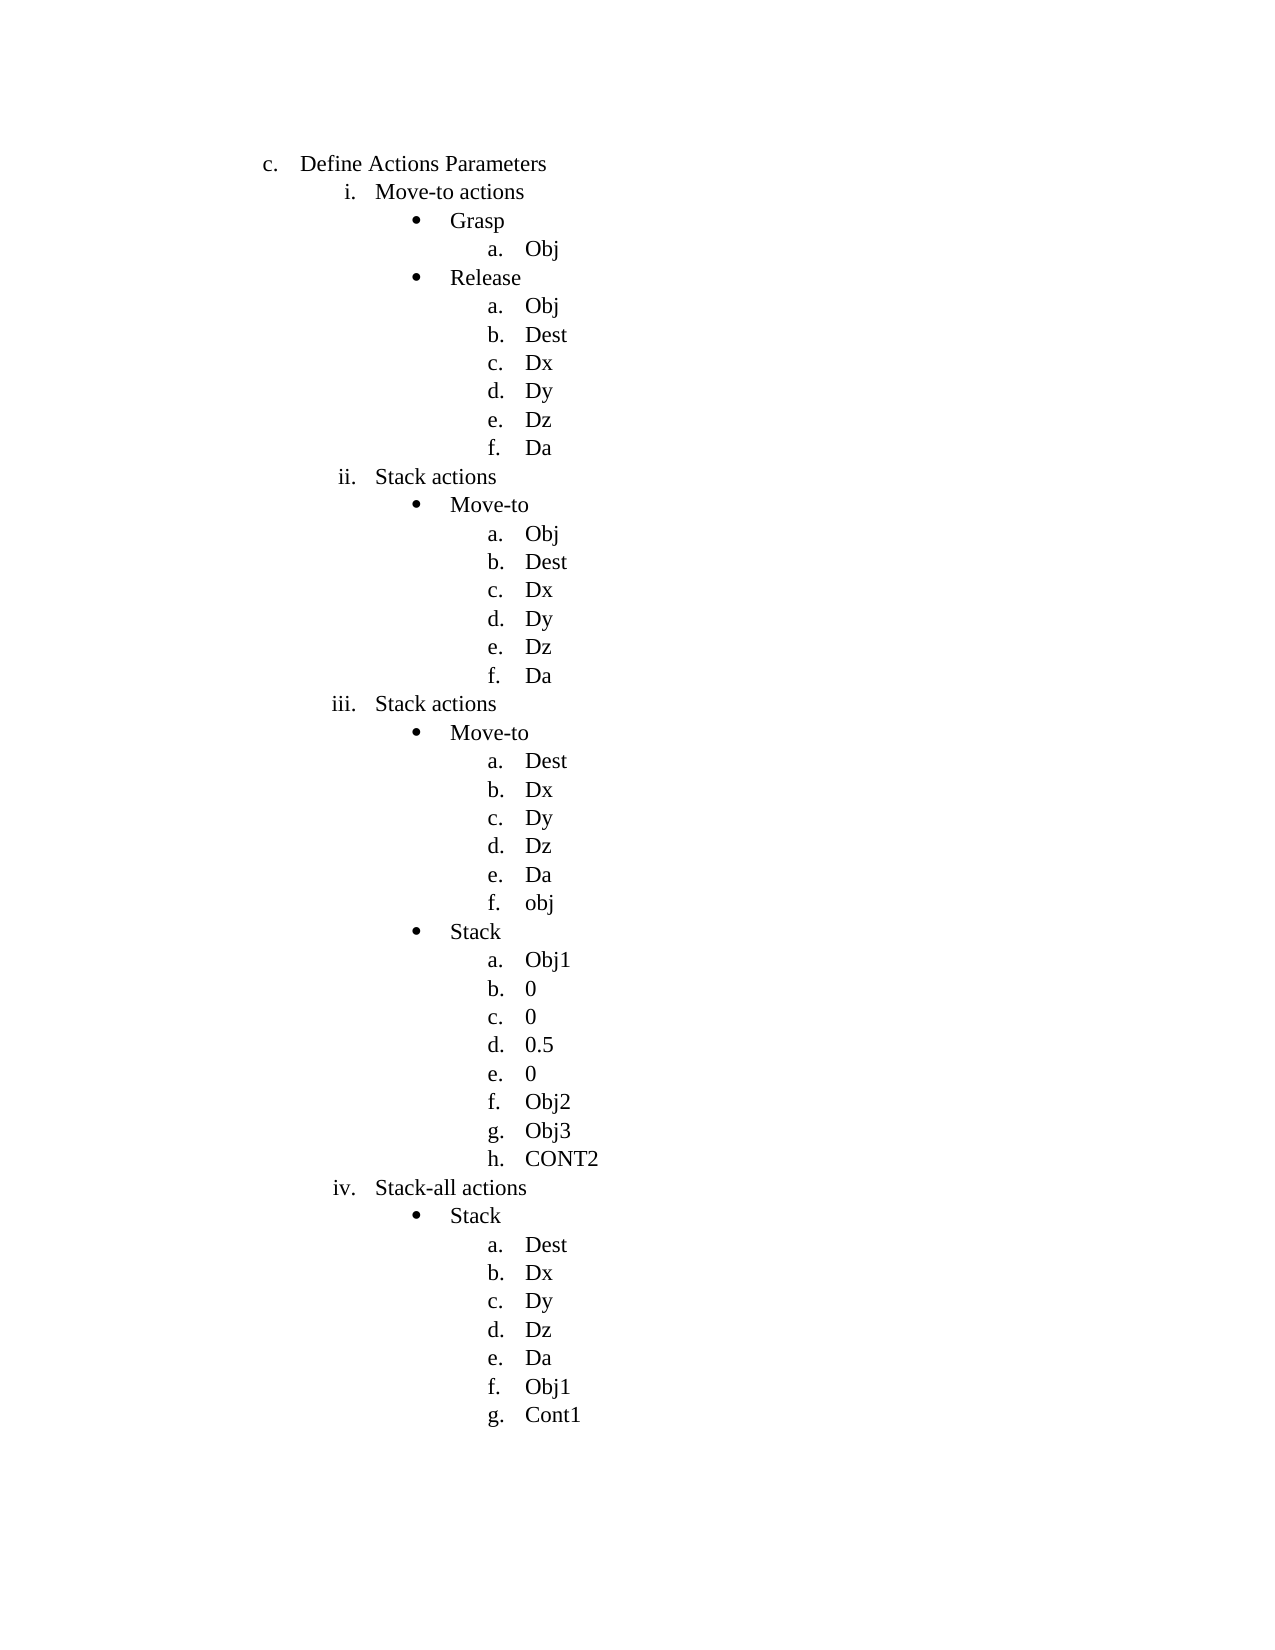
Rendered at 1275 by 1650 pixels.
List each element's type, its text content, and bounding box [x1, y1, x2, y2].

list Cont1 [487, 1401, 1125, 1428]
list Dest [487, 747, 1125, 773]
list 0.5 [487, 1032, 1125, 1058]
list Dz [487, 633, 1125, 660]
list Stack [412, 918, 1125, 944]
list Define Actions Parameters [262, 150, 1125, 176]
list Dx [487, 776, 1125, 802]
list Da [487, 662, 1125, 688]
list Stack [412, 1202, 1125, 1228]
list Dx [487, 577, 1125, 603]
list Obj1 [487, 1373, 1125, 1399]
list Dy [487, 605, 1125, 631]
list Dy [487, 377, 1125, 404]
list Grasp [412, 207, 1125, 233]
list Dz [487, 1316, 1125, 1342]
list Stack-all actions [356, 1174, 1125, 1200]
list Obj3 [487, 1117, 1125, 1143]
list Dz [487, 832, 1125, 859]
list Dy [487, 804, 1125, 830]
list Move-to [412, 491, 1125, 518]
list Dest [487, 548, 1125, 574]
list Dz [487, 406, 1125, 432]
list obj [487, 889, 1125, 916]
list Obj [487, 292, 1125, 318]
list Dest [487, 1231, 1125, 1257]
list Move-to [412, 719, 1125, 745]
list Obj [487, 520, 1125, 546]
list Da [487, 861, 1125, 887]
list Obj1 [487, 946, 1125, 973]
list Dx [487, 349, 1125, 375]
list 0 [487, 1060, 1125, 1086]
list Dx [487, 1259, 1125, 1285]
list CONT2 [487, 1145, 1125, 1172]
list Obj2 [487, 1088, 1125, 1115]
list Release [412, 264, 1125, 290]
list Dy [487, 1287, 1125, 1314]
list Da [487, 434, 1125, 461]
list Dest [487, 321, 1125, 347]
list Stack actions [356, 690, 1125, 717]
list Move-to actions [356, 178, 1125, 205]
list Obj [487, 235, 1125, 262]
list Da [487, 1344, 1125, 1371]
list 0 [487, 975, 1125, 1001]
list 0 [487, 1003, 1125, 1029]
list Stack actions [356, 463, 1125, 489]
